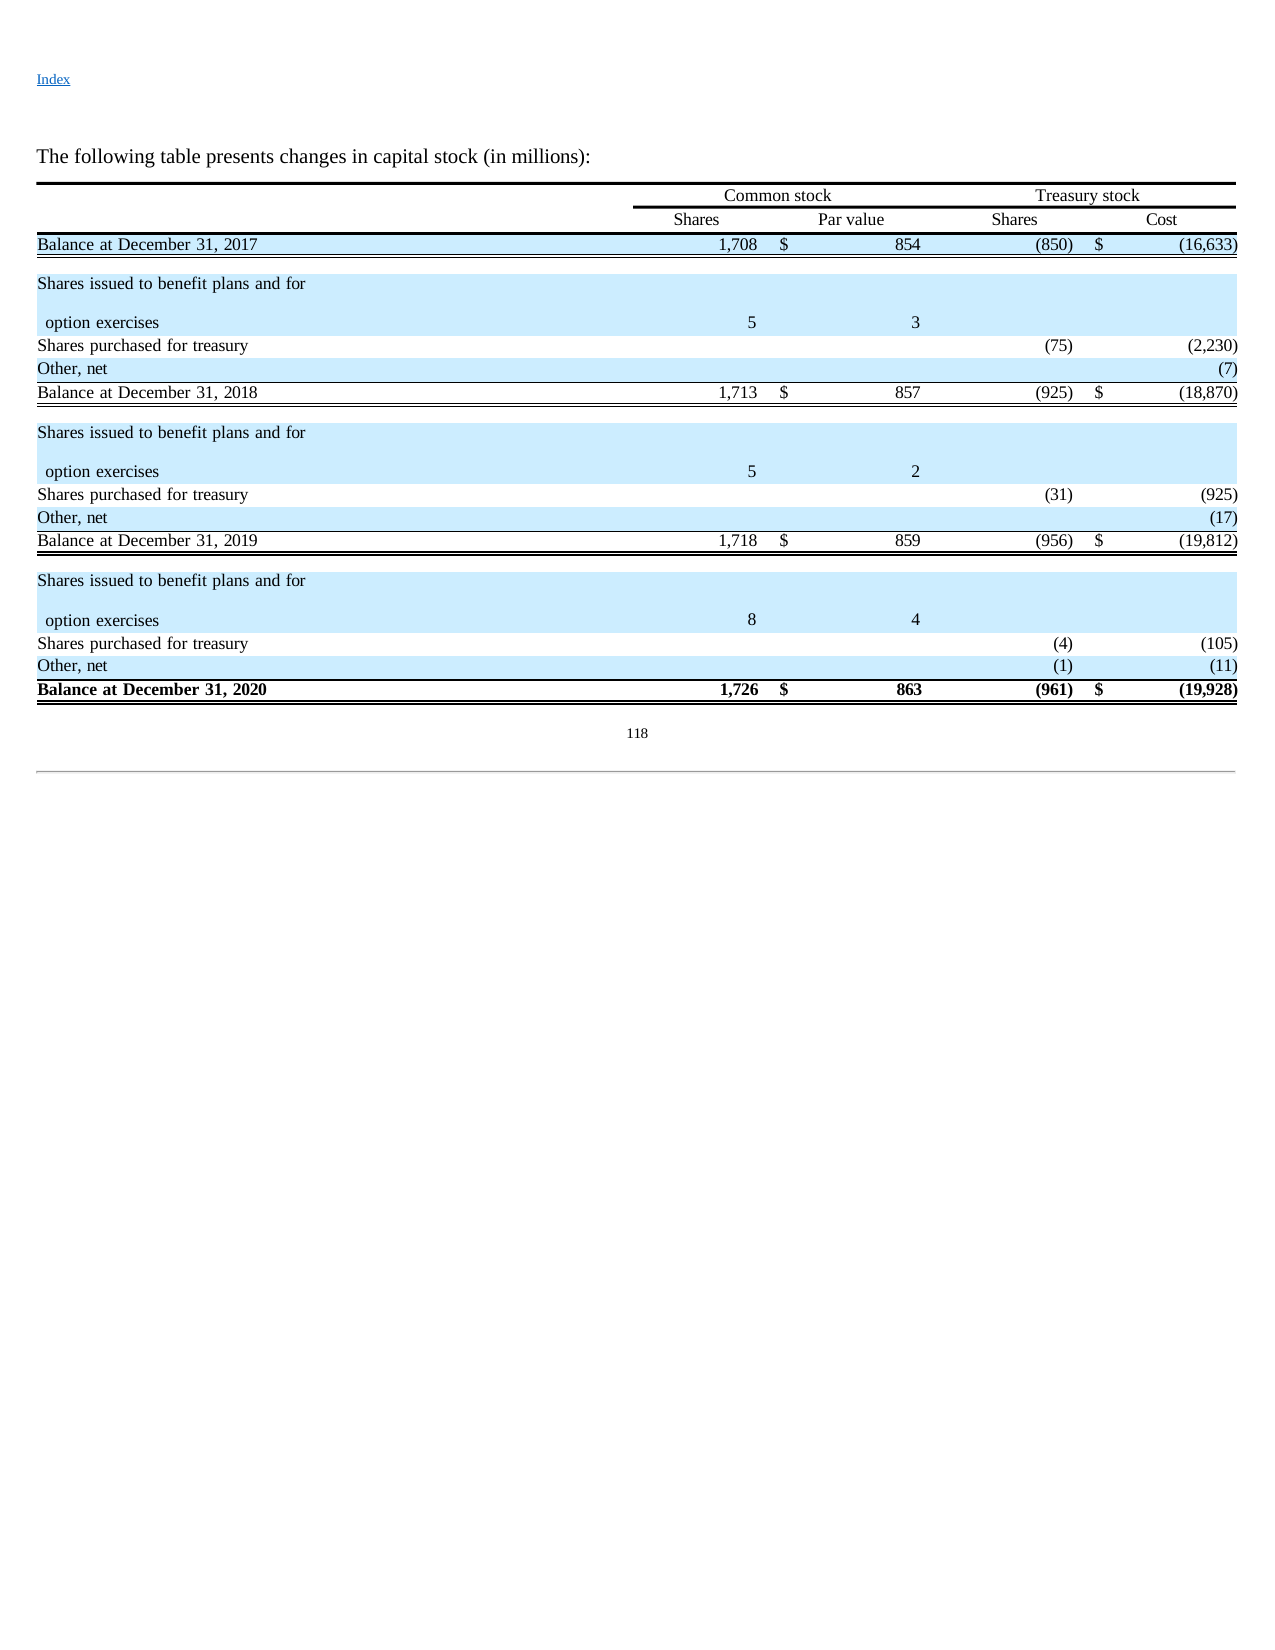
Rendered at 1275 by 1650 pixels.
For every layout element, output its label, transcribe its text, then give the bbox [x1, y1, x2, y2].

text Common stock Treasury stock Shares Par value Shares Cost [673, 209, 1179, 229]
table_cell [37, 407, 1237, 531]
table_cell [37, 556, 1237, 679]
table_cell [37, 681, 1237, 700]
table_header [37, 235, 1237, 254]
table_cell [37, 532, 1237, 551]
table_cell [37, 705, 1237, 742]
text Common stock Treasury stock Shares Par value Shares Cost [673, 185, 1179, 205]
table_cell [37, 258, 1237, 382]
text The following table presents changes in capital stock (in millions): [36, 144, 600, 168]
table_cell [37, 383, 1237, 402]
